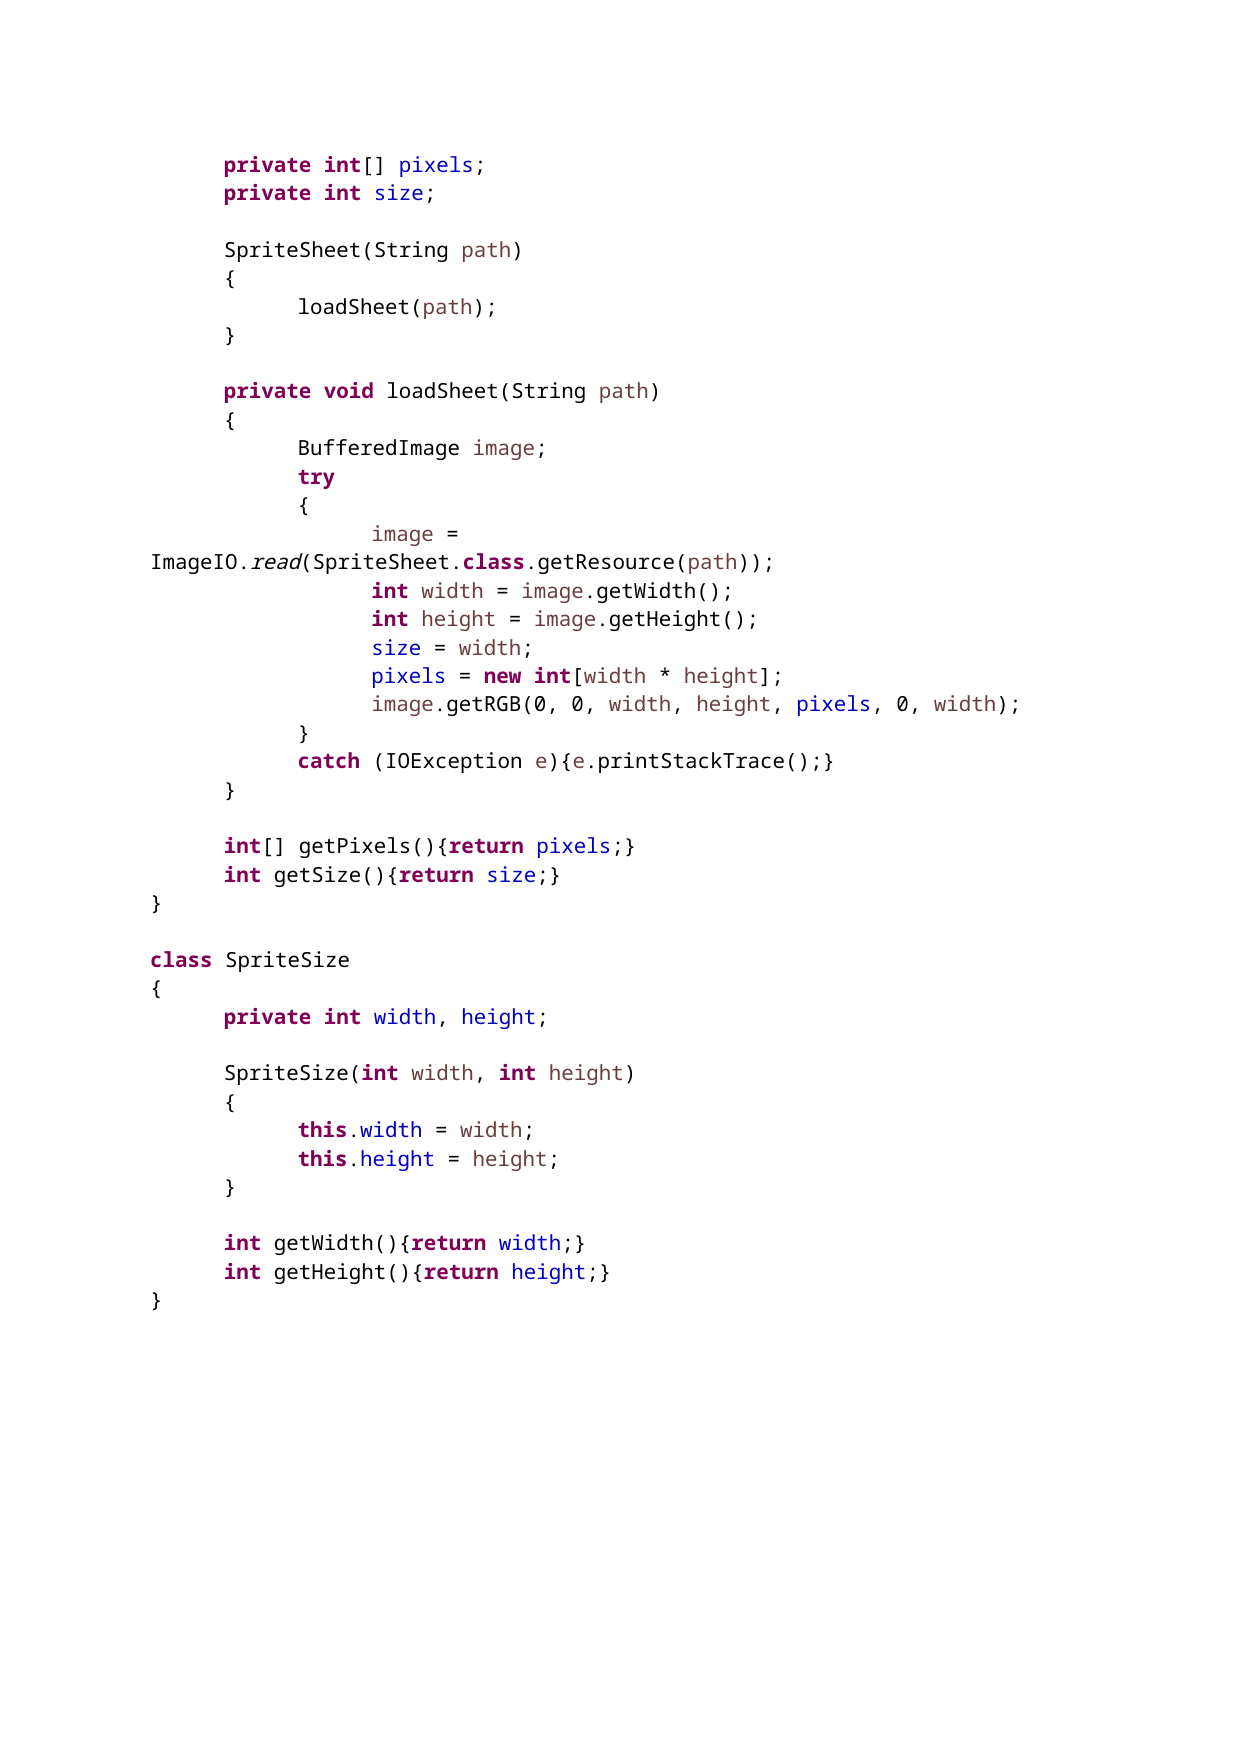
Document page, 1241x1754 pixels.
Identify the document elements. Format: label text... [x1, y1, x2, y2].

text this.width = width; [150, 1115, 1090, 1144]
text int getSize(){return size;} [150, 860, 1090, 888]
text private int size; [150, 178, 1090, 207]
text BufferedImage image; [150, 433, 1090, 462]
text size = width; [150, 633, 1090, 661]
text try [150, 462, 1090, 490]
text loadSheet(path); [150, 292, 1090, 320]
text class SpriteSize [150, 945, 1090, 973]
text int height = image.getHeight(); [150, 604, 1090, 633]
text int getHeight(){return height;} [150, 1257, 1090, 1285]
text { [150, 973, 1090, 1002]
text } [150, 775, 1090, 803]
text int getWidth(){return width;} [150, 1228, 1090, 1257]
text this.height = height; [150, 1144, 1090, 1172]
text image.getRGB(0, 0, width, height, pixels, 0, width); [150, 689, 1090, 718]
text } [150, 1172, 1090, 1201]
text image = ImageIO.read(SpriteSheet.class.getResource(path)); [150, 519, 1090, 576]
text private int[] pixels; [150, 150, 1090, 178]
text } [150, 1285, 1090, 1314]
text { [150, 490, 1090, 519]
text } [150, 718, 1090, 746]
text SpriteSize(int width, int height) [150, 1058, 1090, 1087]
text catch (IOException e){e.printStackTrace();} [150, 746, 1090, 775]
text private int width, height; [150, 1002, 1090, 1030]
text pixels = new int[width * height]; [150, 661, 1090, 689]
text SpriteSheet(String path) [150, 235, 1090, 263]
text { [150, 263, 1090, 292]
text int width = image.getWidth(); [150, 576, 1090, 604]
text { [150, 405, 1090, 433]
text private void loadSheet(String path) [150, 377, 1090, 405]
text } [150, 320, 1090, 349]
text { [150, 1087, 1090, 1115]
text } [150, 888, 1090, 917]
text int[] getPixels(){return pixels;} [150, 831, 1090, 860]
